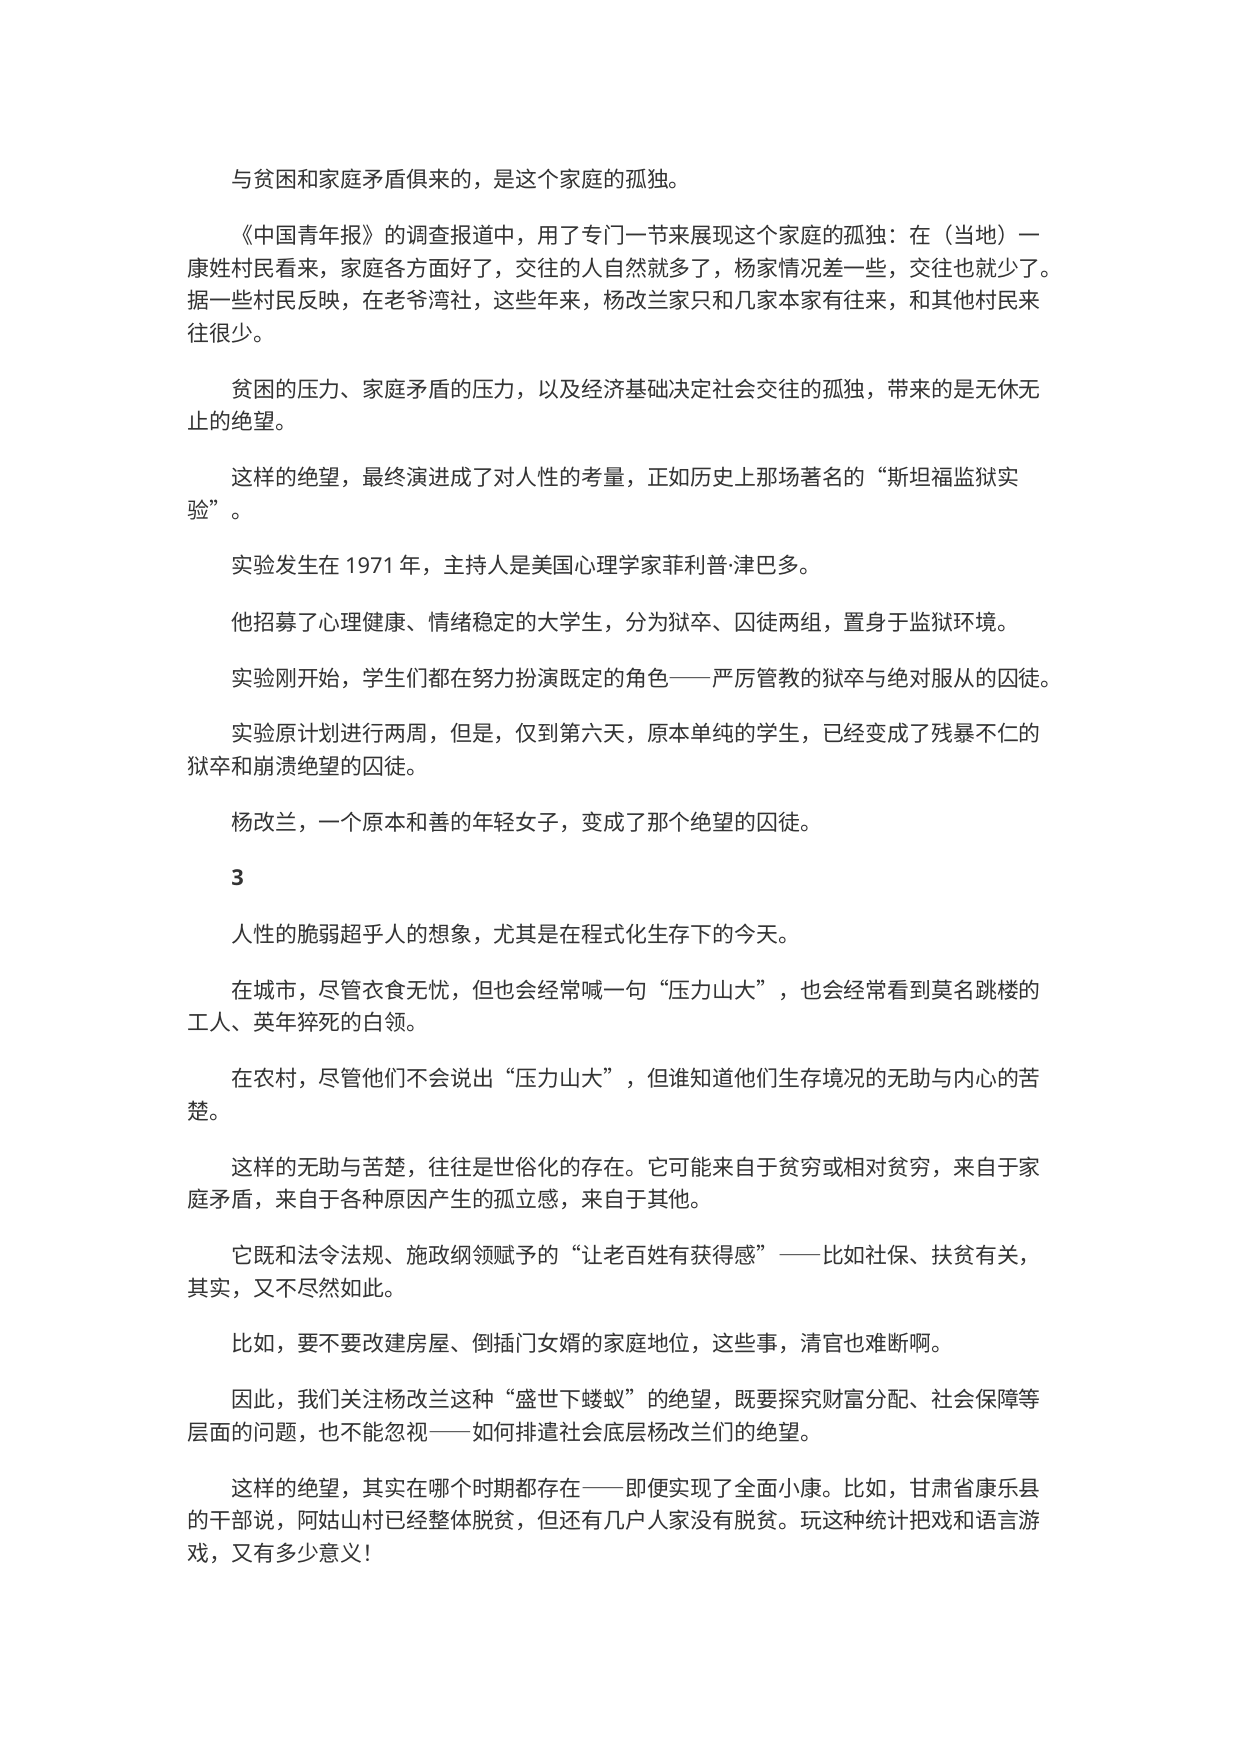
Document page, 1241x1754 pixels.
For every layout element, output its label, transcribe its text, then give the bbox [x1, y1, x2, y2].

text 实验原计划进行两周，但是，仅到第六天，原本单纯的学生，已经变成了残暴不仁的狱卒和崩溃绝望的囚徒。 [187, 716, 1053, 781]
text 这样的无助与苦楚，往往是世俗化的存在。它可能来自于贫穷或相对贫穷，来自于家庭矛盾，来自于各种原因产生的孤立感，来自于其他。 [187, 1149, 1053, 1214]
text 与贫困和家庭矛盾俱来的，是这个家庭的孤独。 [187, 162, 1053, 194]
text 实验刚开始，学生们都在努力扮演既定的角色——严厉管教的狱卒与绝对服从的囚徒。 [187, 660, 1053, 693]
text 他招募了心理健康、情绪稳定的大学生，分为狱卒、囚徒两组，置身于监狱环境。 [187, 604, 1053, 637]
text 实验发生在1971年，主持人是美国心理学家菲利普·津巴多。 [187, 548, 1053, 581]
text 杨改兰，一个原本和善的年轻女子，变成了那个绝望的囚徒。 [187, 804, 1053, 837]
text 3 [187, 860, 1053, 893]
text 因此，我们关注杨改兰这种“盛世下蝼蚁”的绝望，既要探究财富分配、社会保障等层面的问题，也不能忽视——如何排遣社会底层杨改兰们的绝望。 [187, 1382, 1053, 1447]
text 贫困的压力、家庭矛盾的压力，以及经济基础决定社会交往的孤独，带来的是无休无止的绝望。 [187, 371, 1053, 436]
text 人性的脆弱超乎人的想象，尤其是在程式化生存下的今天。 [187, 916, 1053, 949]
text 在城市，尽管衣食无忧，但也会经常喊一句“压力山大”，也会经常看到莫名跳楼的工人、英年猝死的白领。 [187, 972, 1053, 1037]
text 《中国青年报》的调查报道中，用了专门一节来展现这个家庭的孤独：在（当地）一康姓村民看来，家庭各方面好了，交往的人自然就多了，杨家情况差一些，交往也就少了。据一些村民反映，在老爷湾社，这些年来，杨改兰家只和几家本家有往来，和其他村民来往很少。 [187, 218, 1053, 348]
text 这样的绝望，最终演进成了对人性的考量，正如历史上那场著名的“斯坦福监狱实验”。 [187, 460, 1053, 525]
text 比如，要不要改建房屋、倒插门女婿的家庭地位，这些事，清官也难断啊。 [187, 1326, 1053, 1358]
text 这样的绝望，其实在哪个时期都存在——即便实现了全面小康。比如，甘肃省康乐县的干部说，阿姑山村已经整体脱贫，但还有几户人家没有脱贫。玩这种统计把戏和语言游戏，又有多少意义！ [187, 1470, 1053, 1568]
text 它既和法令法规、施政纲领赋予的“让老百姓有获得感”——比如社保、扶贫有关，其实，又不尽然如此。 [187, 1238, 1053, 1303]
text 在农村，尽管他们不会说出“压力山大”，但谁知道他们生存境况的无助与内心的苦楚。 [187, 1061, 1053, 1126]
